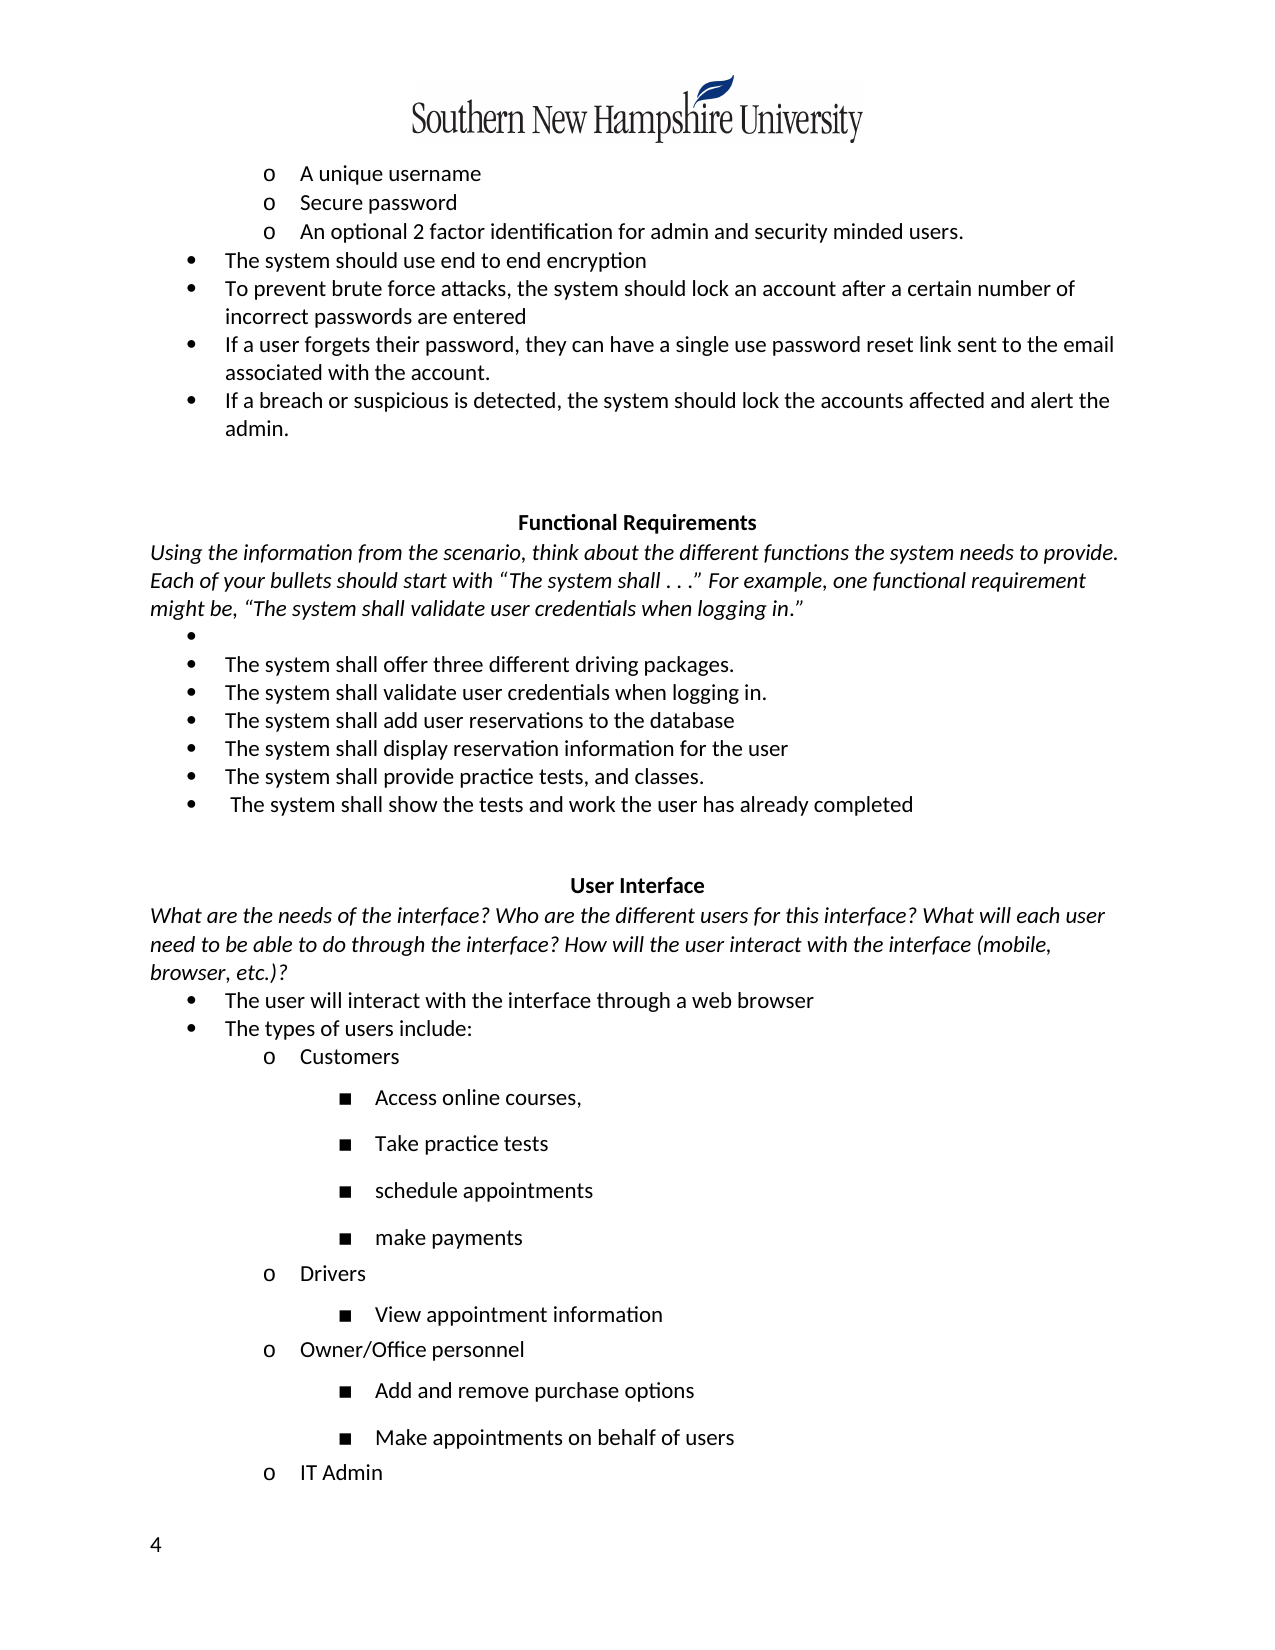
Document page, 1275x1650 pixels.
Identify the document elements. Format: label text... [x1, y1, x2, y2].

subtitle User Interface [150, 871, 1125, 899]
subtitle Functional Requirements [150, 508, 1125, 536]
list IT Admin [262, 1458, 1125, 1487]
list The system should use end to end encryption [187, 246, 1125, 274]
list make payments [337, 1212, 1125, 1259]
list The system shall provide practice tests, and classes. [187, 762, 1125, 790]
list schedule appointments [337, 1165, 1125, 1212]
list A unique username [262, 159, 1125, 188]
text What are the needs of the interface? Who are the different users for this interface? What will each user need to be able to do through the interface? How will the user interact with the interface (mobile, browser, etc.)? [150, 902, 1125, 986]
list To prevent brute force attacks, the system should lock an account after a certain number of incorrect passwords are entered [187, 274, 1125, 330]
list If a user forgets their password, they can have a single use password reset link sent to the email associated with the account. [187, 330, 1125, 386]
list Customers [262, 1042, 1125, 1071]
list An optional 2 factor identification for admin and security minded users. [262, 217, 1125, 246]
picture [412, 75, 863, 143]
list Take practice tests [337, 1118, 1125, 1165]
list Make appointments on behalf of users [337, 1411, 1125, 1458]
list Owner/Office personnel [262, 1335, 1125, 1364]
list The types of users include: [187, 1014, 1125, 1042]
list Access online courses, [337, 1071, 1125, 1118]
list If a breach or suspicious is detected, the system should lock the accounts affected and alert the admin. [187, 386, 1125, 442]
list Secure password [262, 188, 1125, 217]
list Add and remove purchase options [337, 1364, 1125, 1411]
list The system shall offer three different driving packages. [187, 650, 1125, 678]
list The system shall validate user credentials when logging in. [187, 678, 1125, 706]
list The system shall display reservation information for the user [187, 734, 1125, 762]
list The user will interact with the interface through a web browser [187, 986, 1125, 1014]
list The system shall show the tests and work the user has already completed [187, 790, 1125, 818]
list View appointment information [337, 1288, 1125, 1335]
text Using the information from the scenario, think about the different functions the system needs to provide. Each of your bullets should start with “The system shall . . .” For example, one functional requirement might be, “The system shall validate user credentials when logging in.” [150, 538, 1125, 622]
list The system shall add user reservations to the database [187, 706, 1125, 734]
list Drivers [262, 1259, 1125, 1288]
